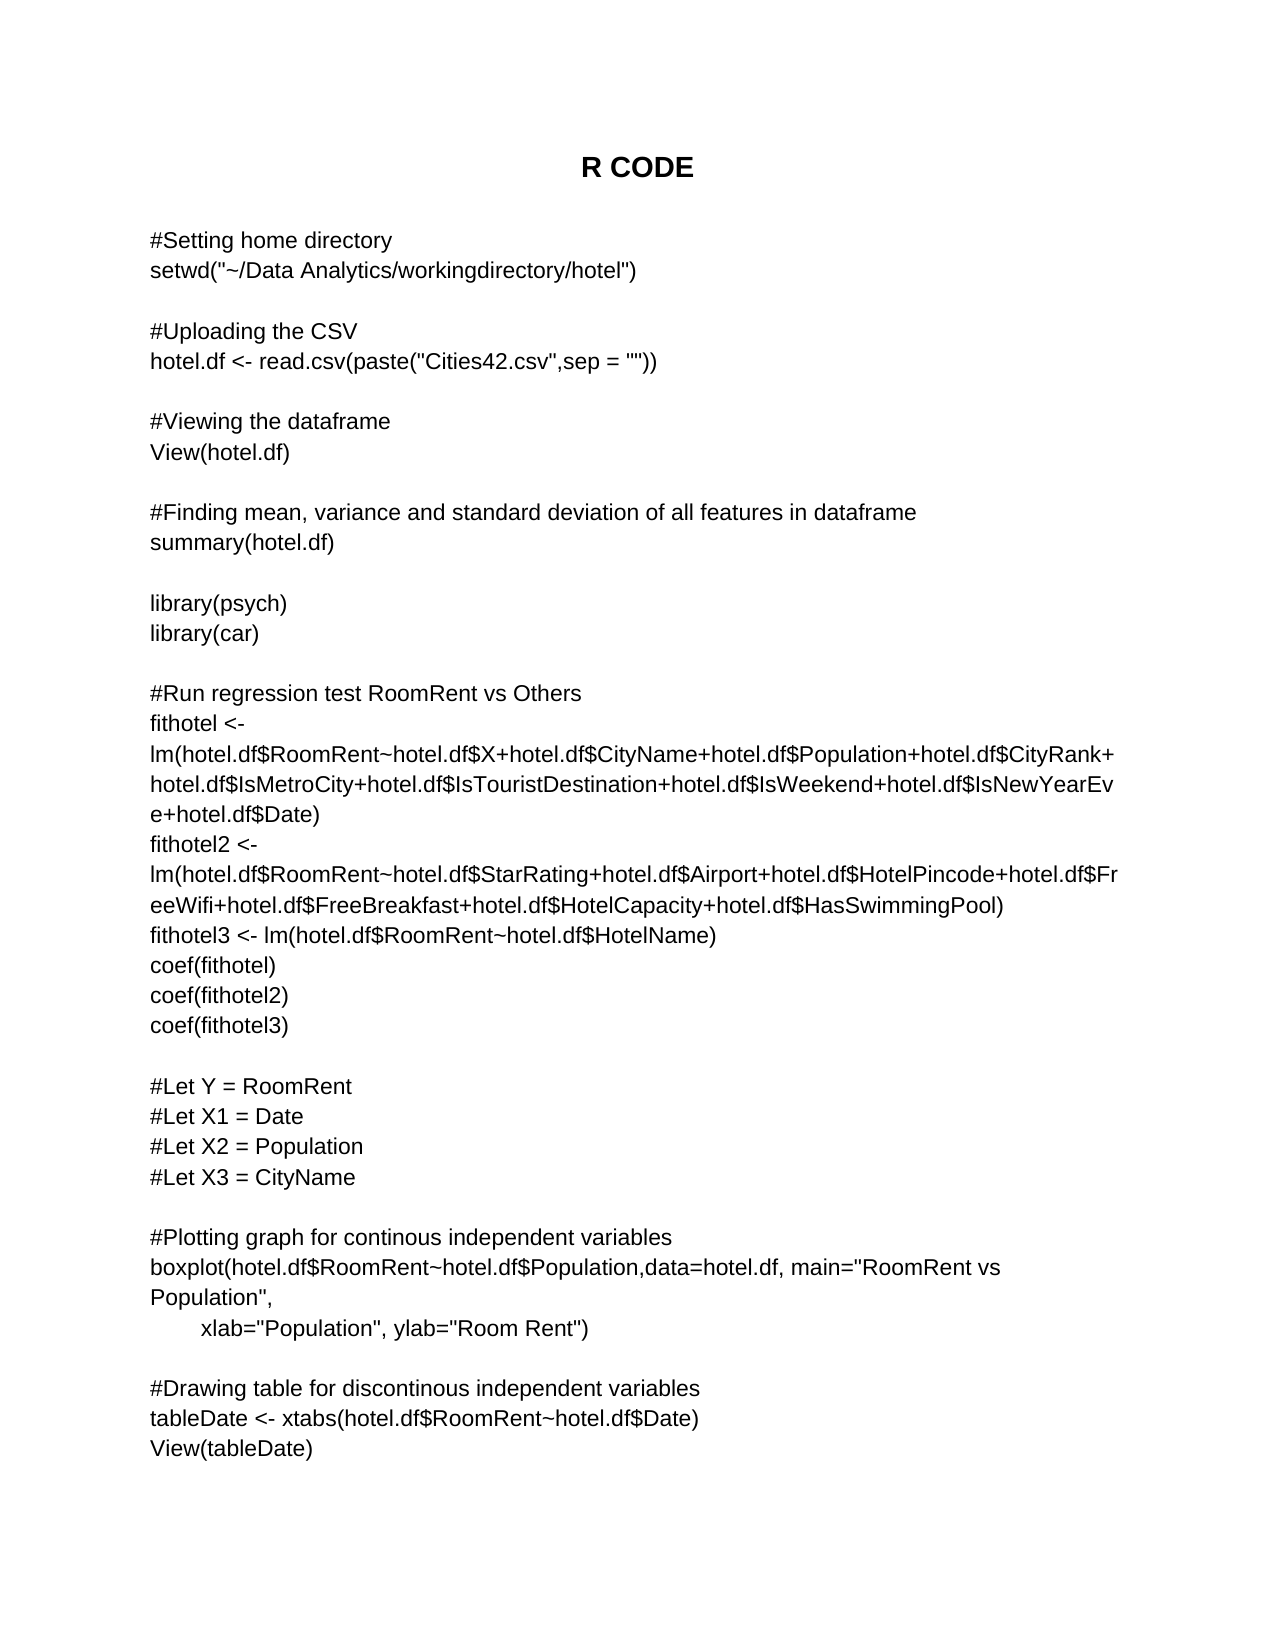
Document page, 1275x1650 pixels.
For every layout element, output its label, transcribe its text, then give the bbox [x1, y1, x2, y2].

text boxplot(hotel.df$RoomRent~hotel.df$Population,data=hotel.df, main="RoomRent vs Population", [150, 1254, 1125, 1311]
text #Let X1 = Date [150, 1103, 1125, 1129]
text #Plotting graph for continous independent variables [150, 1224, 1125, 1250]
text View(tableDate) [150, 1435, 1125, 1462]
text coef(fithotel3) [150, 1012, 1125, 1039]
text coef(fithotel) [150, 952, 1125, 978]
text fithotel3 <- lm(hotel.df$RoomRent~hotel.df$HotelName) [150, 922, 1125, 948]
text View(hotel.df) [150, 438, 1125, 465]
text library(car) [150, 620, 1125, 646]
text fithotel <- lm(hotel.df$RoomRent~hotel.df$X+hotel.df$CityName+hotel.df$Population+hotel.df$CityRank+hotel.df$IsMetroCity+hotel.df$IsTouristDestination+hotel.df$IsWeekend+hotel.df$IsNewYearEve+hotel.df$Date) [150, 710, 1125, 827]
text fithotel2 <- lm(hotel.df$RoomRent~hotel.df$StarRating+hotel.df$Airport+hotel.df$HotelPincode+hotel.df$FreeWifi+hotel.df$FreeBreakfast+hotel.df$HotelCapacity+hotel.df$HasSwimmingPool) [150, 831, 1125, 918]
text #Setting home directory [150, 227, 1125, 253]
text coef(fithotel2) [150, 982, 1125, 1009]
text hotel.df <- read.csv(paste("Cities42.csv",sep = "")) [150, 348, 1125, 374]
text #Uploading the CSV [150, 318, 1125, 344]
text #Viewing the dataframe [150, 408, 1125, 435]
text setwd("~/Data Analytics/workingdirectory/hotel") [150, 257, 1125, 284]
text #Let X2 = Population [150, 1133, 1125, 1160]
text tableDate <- xtabs(hotel.df$RoomRent~hotel.df$Date) [150, 1405, 1125, 1432]
text #Drawing table for discontinous independent variables [150, 1375, 1125, 1401]
text #Run regression test RoomRent vs Others [150, 680, 1125, 707]
text #Finding mean, variance and standard deviation of all features in dataframe [150, 499, 1125, 525]
text summary(hotel.df) [150, 529, 1125, 556]
text xlab="Population", ylab="Room Rent") [150, 1314, 1125, 1341]
text library(psych) [150, 589, 1125, 616]
text #Let X3 = CityName [150, 1163, 1125, 1190]
text R CODE [150, 150, 1125, 183]
text #Let Y = RoomRent [150, 1073, 1125, 1099]
